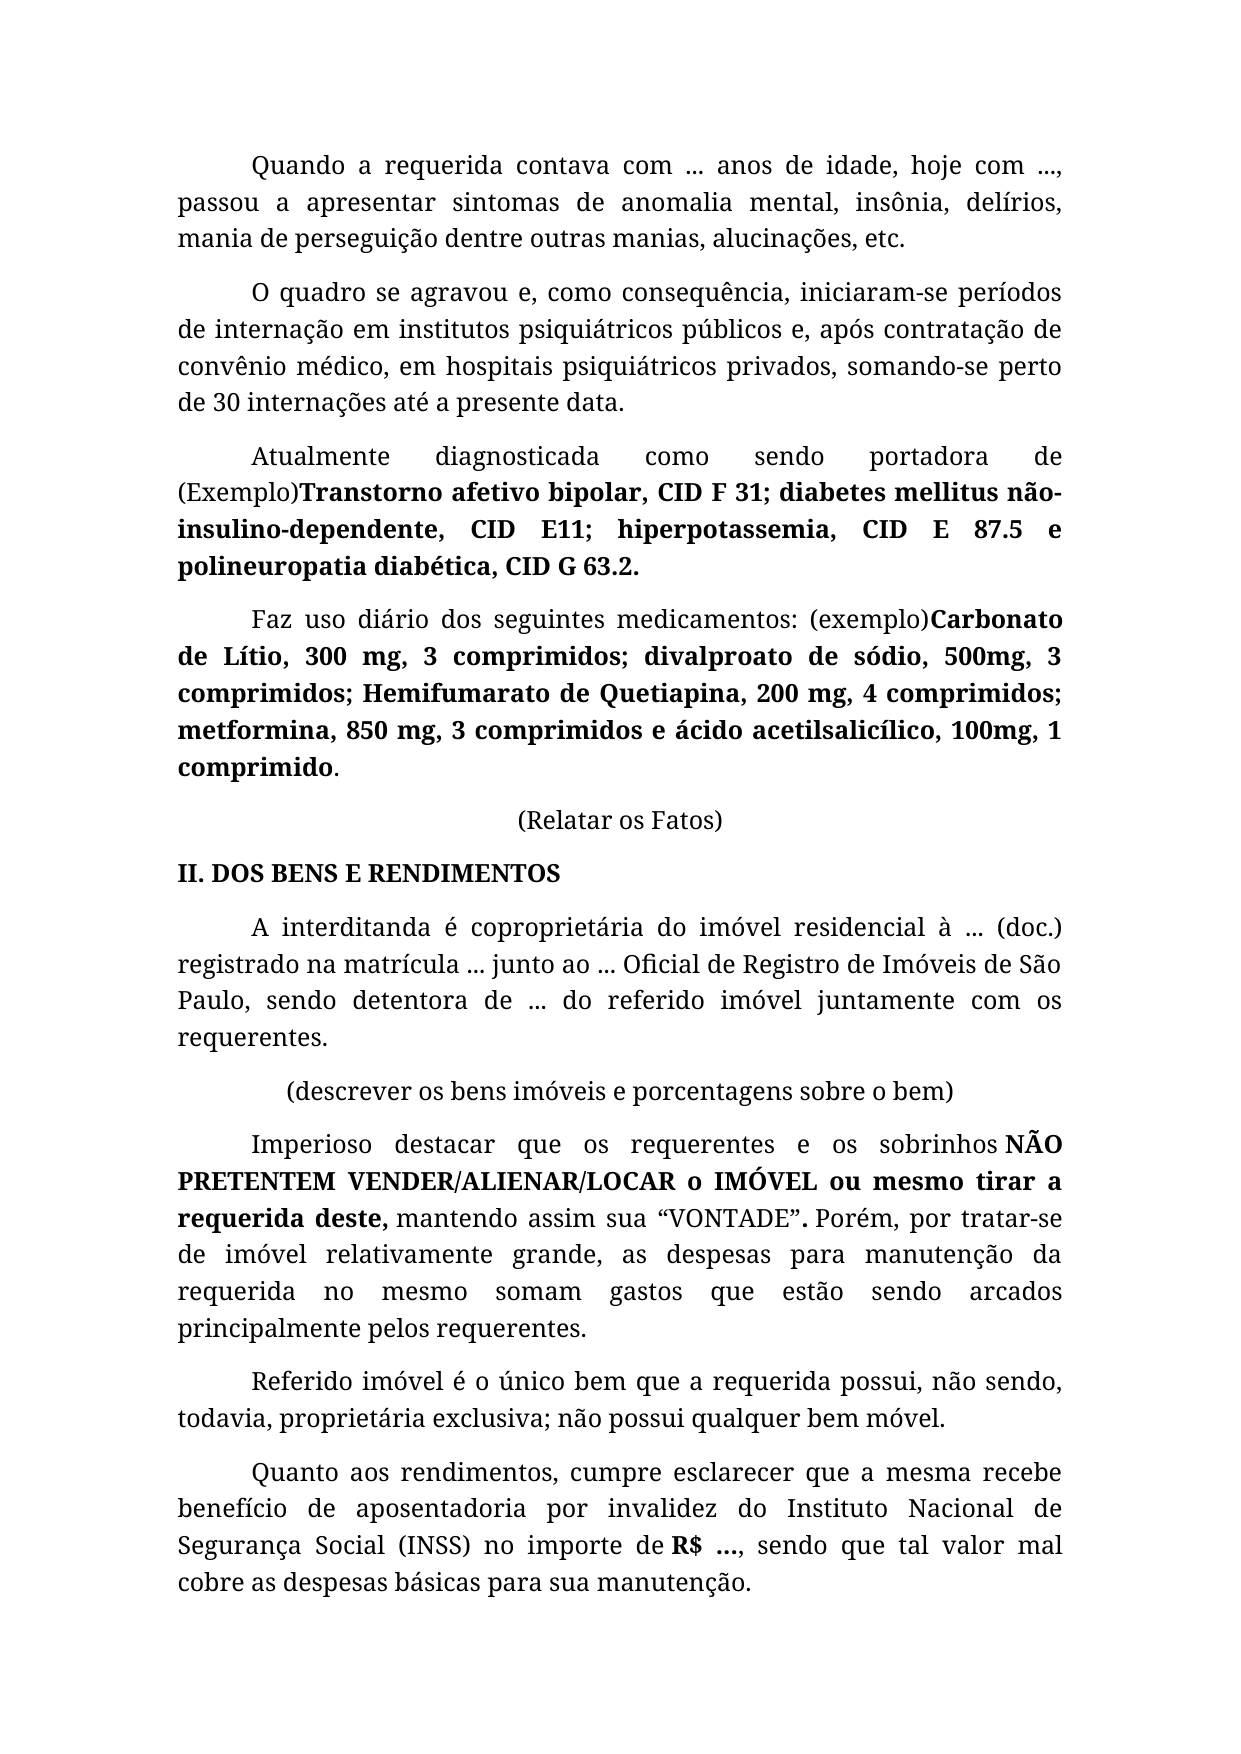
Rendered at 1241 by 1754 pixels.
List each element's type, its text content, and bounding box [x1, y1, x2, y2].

text Referido imóvel é o único bem que a requerida possui, não sendo, todavia, proprietária exclusiva; não possui qualquer bem móvel. [177, 1364, 1063, 1435]
text Faz uso diário dos seguintes medicamentos: (exemplo)Carbonato de Lítio, 300 mg, 3 comprimidos; divalproato de sódio, 500mg, 3 comprimidos; Hemifumarato de Quetiapina, 200 mg, 4 comprimidos; metformina, 850 mg, 3 comprimidos e ácido acetilsalicílico, 100mg, 1 comprimido. [177, 602, 1063, 783]
text O quadro se agravou e, como consequência, iniciaram-se períodos de internação em institutos psiquiátricos públicos e, após contratação de convênio médico, em hospitais psiquiátricos privados, somando-se perto de 30 internações até a presente data. [177, 274, 1063, 419]
text Atualmente diagnosticada como sendo portadora de (Exemplo)Transtorno afetivo bipolar, CID F 31; diabetes mellitus não-insulino-dependente, CID E11; hiperpotassemia, CID E 87.5 e polineuropatia diabética, CID G 63.2. [177, 438, 1063, 583]
text Quanto aos rendimentos, cumpre esclarecer que a mesma recebe benefício de aposentadoria por invalidez do Instituto Nacional de Segurança Social (INSS) no importe de R$ ..., sendo que tal valor mal cobre as despesas básicas para sua manutenção. [177, 1454, 1063, 1598]
text II. DOS BENS E RENDIMENTOS [177, 856, 1063, 890]
text Imperioso destacar que os requerentes e os sobrinhos NÃO PRETENTEM VENDER/ALIENAR/LOCAR o IMÓVEL ou mesmo tirar a requerida deste, mantendo assim sua “VONTADE”. Porém, por tratar-se de imóvel relativamente grande, as despesas para manutenção da requerida no mesmo somam gastos que estão sendo arcados principalmente pelos requerentes. [177, 1127, 1063, 1344]
text Quando a requerida contava com ... anos de idade, hoje com ..., passou a apresentar sintomas de anomalia mental, insônia, delírios, mania de perseguição dentre outras manias, alucinações, etc. [177, 148, 1063, 255]
text (Relatar os Fatos) [177, 803, 1063, 837]
text (descrever os bens imóveis e porcentagens sobre o bem) [177, 1073, 1063, 1107]
text A interditanda é coproprietária do imóvel residencial à ... (doc.) registrado na matrícula ... junto ao ... Oficial de Registro de Imóveis de São Paulo, sendo detentora de ... do referido imóvel juntamente com os requerentes. [177, 909, 1063, 1054]
